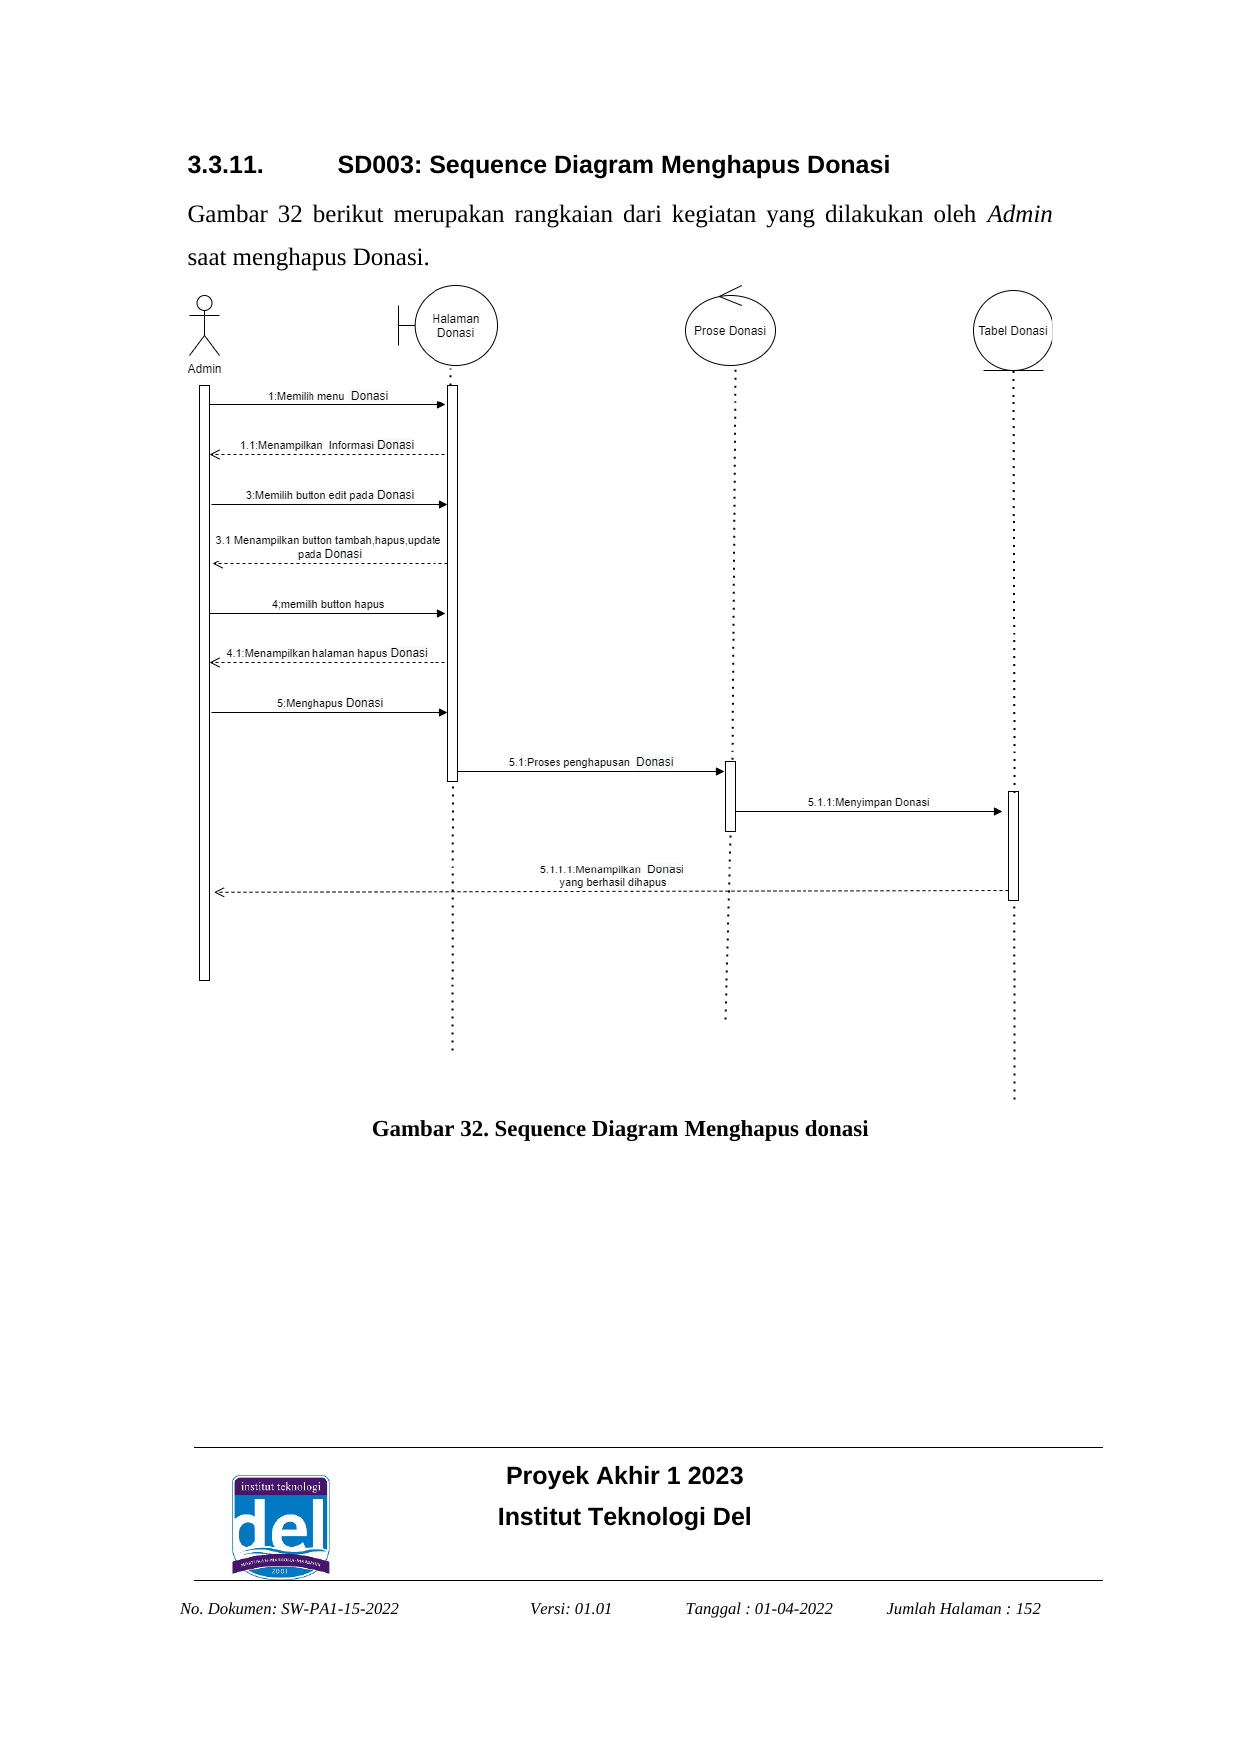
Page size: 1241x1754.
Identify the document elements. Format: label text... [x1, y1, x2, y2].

picture [187, 285, 1053, 1101]
picture [226, 1473, 332, 1580]
text Gambar 32 berikut merupakan rangkaian dari kegiatan yang dilakukan oleh Admin saat menghapus Donasi. [187, 199, 1053, 271]
text Gambar 32. Sequence Diagram Menghapus donasi [187, 1115, 1053, 1142]
subtitle SD003: Sequence Diagram Menghapus Donasi [187, 150, 1053, 179]
